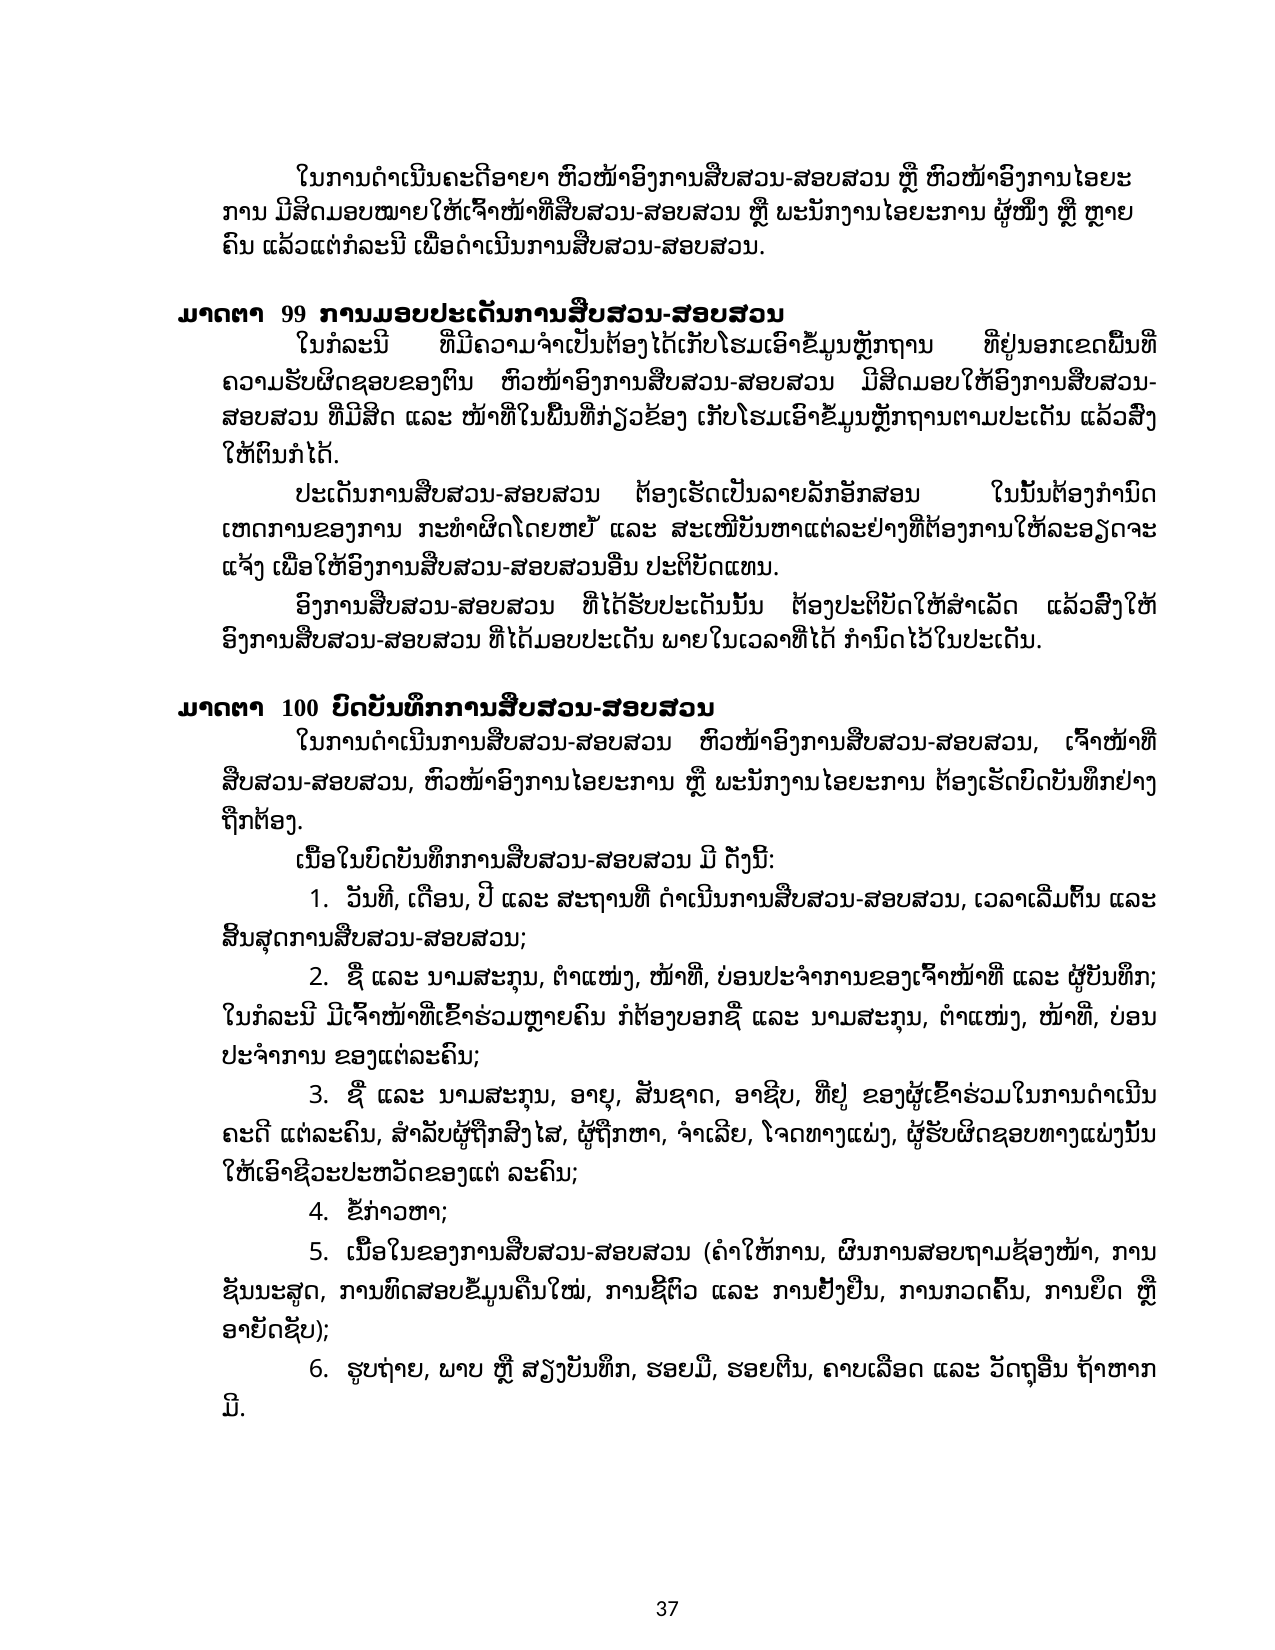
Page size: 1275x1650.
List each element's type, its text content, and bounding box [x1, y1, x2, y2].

list ຊື່ ແລະ ນາມສະກຸນ, ຕຳແໜ່ງ, ໜ້າທີ່, ບ່ອນປະຈຳການຂອງເຈົ້າໜ້າທີ່ ແລະ ຜູ້ບັນທຶກ; ໃນກໍລະນີ ມີເຈົ້າໜ້າທີ່ເຂົ້າຮ່ວມຫຼາຍຄົນ ກໍຕ້ອງບອກຊື່ ແລະ ນາມສະກຸນ, ຕຳແໜ່ງ, ໜ້າທີ່, ບ່ອນປະຈຳການ ຂອງແຕ່ລະຄົນ; [222, 959, 1157, 1071]
list ຮູບຖ່າຍ, ພາບ ຫຼື ສຽງບັນທຶກ, ຮອຍມື, ຮອຍ​ຕີນ, ຄາບເລືອດ ແລະ ວັດຖຸອື່ນ ຖ້າ​ຫາກ​ມີ. [222, 1351, 1157, 1424]
text ມາດຕາ 100 ບົດບັນທຶກການສືບສວນ-ສອບສວນ [177, 690, 1157, 724]
text ມາດຕາ 99 ການ​ມອບປະ​ເດັນການ​ສືບສວນ-ສອບ​ສວນ​ [177, 296, 1157, 330]
list ຂໍ້ກ່າວຫາ; [177, 1194, 1157, 1228]
text ໃນ​ການດຳ​ເນີນ​ຄະດີ​ອາຍາ ຫົວໜ້າ​ອົງການ​ສືບສວນ-ສອບ​ສວນ ຫຼື ຫົວໜ້າອົງການໄອ​ຍະ​ການ ມີ​ສິດມອບໝາຍ​ໃຫ້ເຈົ້າໜ້າທີ່​ສືບສວນ-ສອບ​ສວນ ຫຼື ພະນັກງານໄອຍະການ ຜູ້ໜຶ່ງ ຫຼື ຫຼາຍ​ຄົນ ແລ້ວ​ແຕ່​ກໍລະ​ນີ ເພື່ອ​ດຳ​ເນີນ​ການ​ສືບສວນ-ສອບ​ສວນ. [222, 159, 1157, 262]
list ວັນທີ, ເດືອນ, ປີ ແລະ ສະຖານທີ່ ດຳເນີນການສືບສວນ-ສອບສວນ, ເວລາເລີ່ມຕົ້ນ ແລະ ສິ້ນສຸດການສືບສວນ-ສອບສວນ; [222, 881, 1157, 954]
text ໃນການດຳເນີນການສືບສວນ-ສອບສວນ ຫົວໜ້າ​ອົງການ​ສືບສວນ-ສອບ​ສວນ, ເຈົ້າໜ້າທີ່ສືບສວນ-ສອບສວນ, ຫົວໜ້າອົງການໄອຍະການ ຫຼື ພະນັກງານ​ໄອຍະການ ຕ້ອງເຮັດບົດບັນທຶກຢ່າງ​ຖືກຕ້ອງ. [222, 724, 1157, 836]
text ເນື້ອໃນບົດບັນທຶກການສືບສວນ-ສອບສວນ ມີ ດັ່ງນີ້: [177, 842, 1157, 876]
text ປະ​ເດັນ​ການ​ສືບສວນ-ສອບ​ສວນ ຕ້ອງ​ເຮັດ​ເປັນ​ລາຍ​ລັກ​ອັກສອນ ໃນນັ້ນຕ້ອງ​ກຳນົດ​ເຫດການຂອງ​ການ​ ກະທຳ​ຜິດໂດຍ​ຫຍໍ້ ​ແລະ ສະ​ເໜີ​ບັນຫາ​ແຕ່ລະ​ຢ່າງ​​ທີ່​​ຕ້ອງການໃຫ້​ລະອຽດຈະ​ແຈ້ງ ເພື່ອ​ໃຫ້​ອົງການ​ສືບ​ສວນ-ສ​ອບສວນອື່ນ ປະຕິບັດ​​ແທນ. [222, 476, 1157, 583]
list ຊື່ ແລະ ນາມສະກຸນ, ອາຍຸ, ສັນຊາດ, ອາຊີບ, ທີ່ຢູ່ ຂອງຜູ້ເຂົ້າຮ່ວມໃນການດຳເນີນຄະດີ ແຕ່ລະຄົນ, ສຳລັບຜູ້ຖືກ​ສົງ​ໄສ, ຜູ້ຖືກ​ຫາ, ຈຳ​ເລີຍ, ​ໂຈດ​ທາງ​ແພ່ງ, ຜູ້ຮັບຜິດຊອບ​ທາງ​ແພ່ງນັ້ນ ໃຫ້​ເອົາຊີ​ວະ​ປະຫວັດ​ຂອງ​ແຕ່ ລະຄົນ​; [222, 1077, 1157, 1189]
text ໃນ​ກໍລະນີ​ ທີ່​ມີ​ຄວາມ​ຈຳ​ເປັນ​ຕ້ອງ​ໄດ້​ເກັບ​ໂຮມ​ເອົາ​ຂໍ້​ມູນ​ຫຼັກ​ຖານ ທີ່ຢູ່​ນອກ​ເຂດ​ພື້ນ​ທີ່​ຄວາມຮັບຜິດຊອບຂອງ​ຕົນ ຫົວ​ໜ້າ​ອົງການ​ສືບ​ສວນ-ສອບ​ສວນ ມີ​ສິດມອບ​ໃຫ້​ອົງການ​ສືບສວນ-ສອບ​ສວນ ​ທີ່​ມີ​ສິດ ​ແລະ ໜ້າ​ທີ່​ໃນ​ພື້ນ​ທີ່​ກ່ຽວຂ້ອງ ​ເກັບ​ໂຮມເອົາຂໍ້​ມູນຫຼັກ​ຖານ​ຕາມ​ປະ​ເດັນ ແລ້ວ​ສົ່ງ​ໃຫ້​ຕົນ​ກໍ​ໄດ້. [222, 330, 1157, 471]
text ອົງການ​ສືບສວນ-ສອບ​ສວນ ທີ່​ໄດ້ຮັບປະ​ເດັນ​ນັ້ນ ຕ້ອງ​ປະຕິບັດ​ໃຫ້​ສຳ​ເລັດ ​ແລ້ວ​ສົ່ງ​ໃຫ້ອົງການ​ສືບສວນ-ສອບ​ສວນ ທີ່​​ໄດ້​ມອບ​ປະ​ເດັນ ພາຍ​ໃນ​ເວລາທີ່ໄດ້ ກຳນົດ​ໄວ້​ໃນ​ປະ​ເດັນ. [222, 588, 1157, 656]
list ເນື້ອໃນຂອງການສືບສວນ-ສອບສວນ (ຄຳໃຫ້ການ, ຜົນການສອບຖາມຊ້ອງໜ້າ, ການຊັນນະສູດ, ການທົດສອບຂໍ້ມູນຄືນໃໝ່, ການຊີ້ຕົວ ແລະ ການຢັ້ງຢືນ, ການກວດຄົ້ນ, ການຍຶດ ຫຼື ອາຍັດຊັບ); [222, 1233, 1157, 1346]
